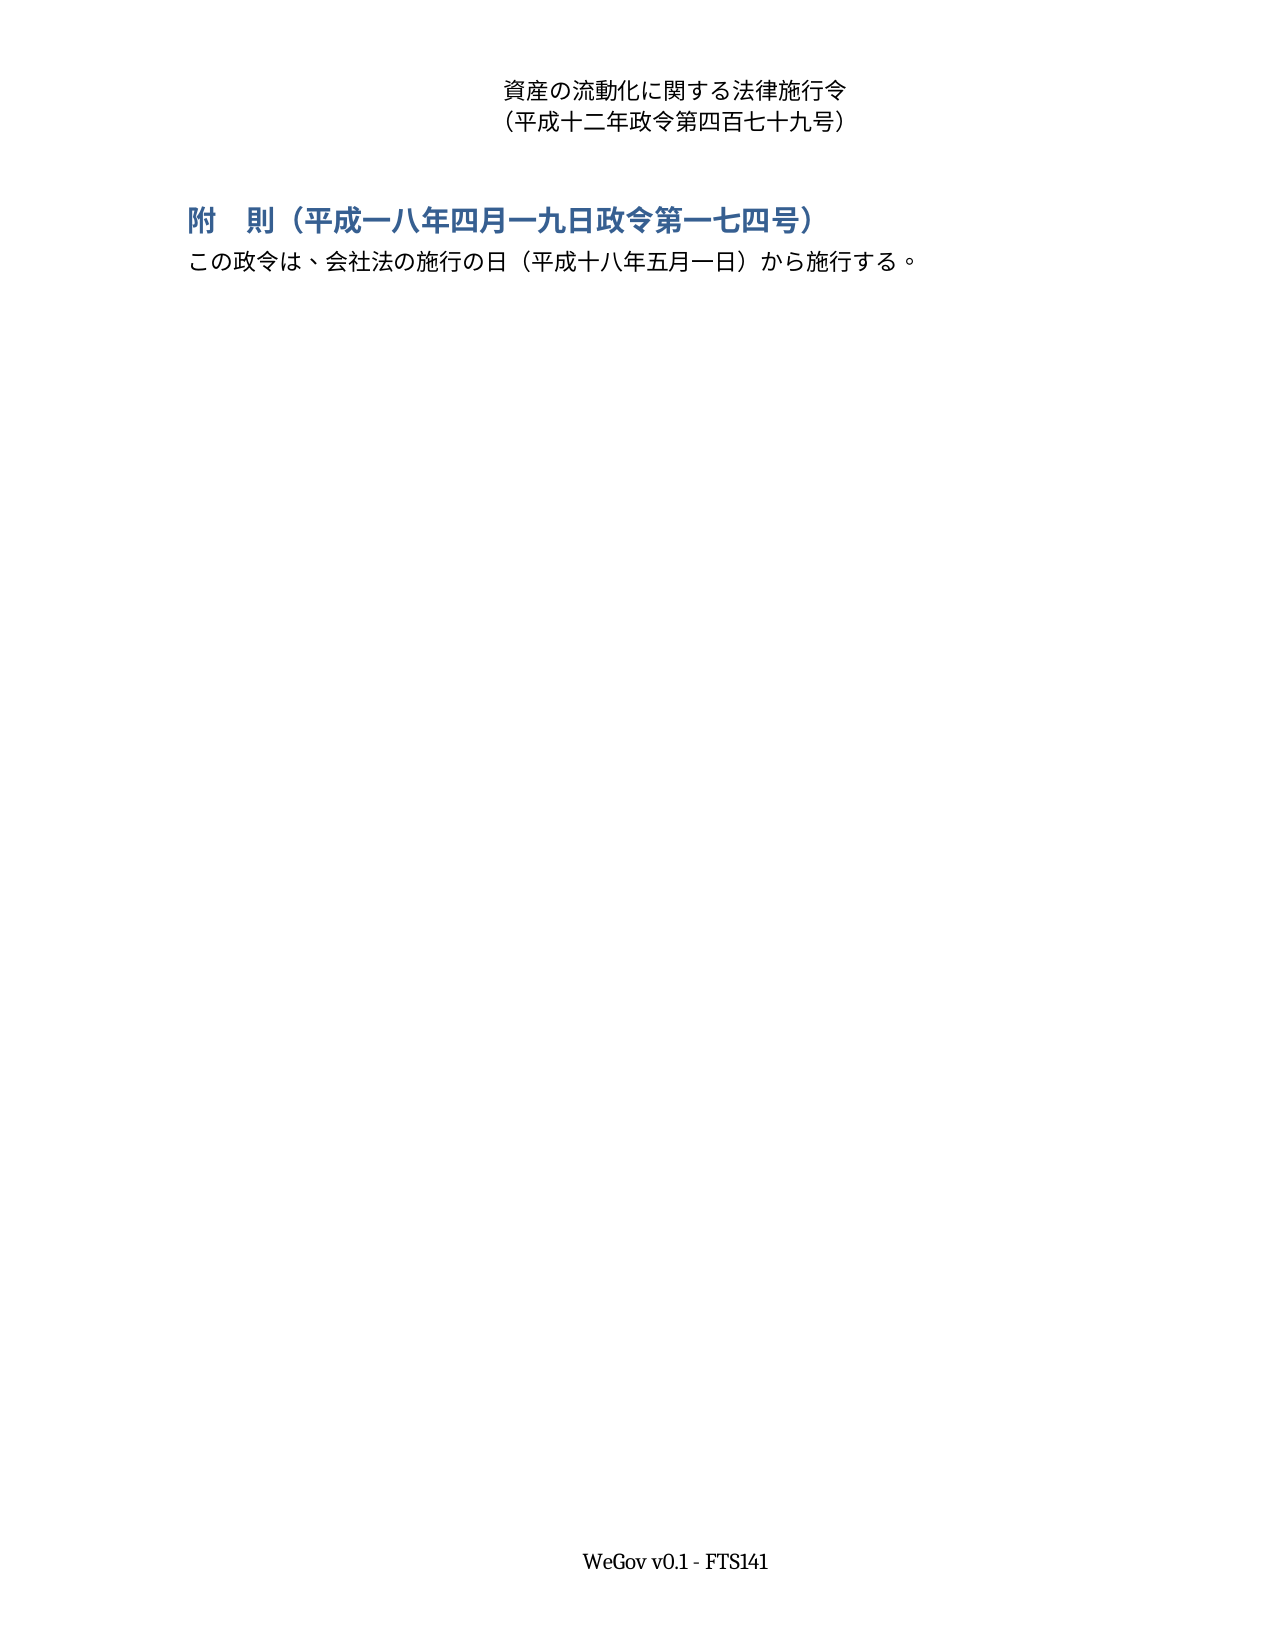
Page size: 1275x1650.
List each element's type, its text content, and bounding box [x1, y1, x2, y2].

text この政令は、会社法の施行の日（平成十八年五月一日）から施行する。 [187, 246, 1087, 277]
subtitle 附 則（平成一八年四月一九日政令第一七四号） [187, 200, 1087, 240]
